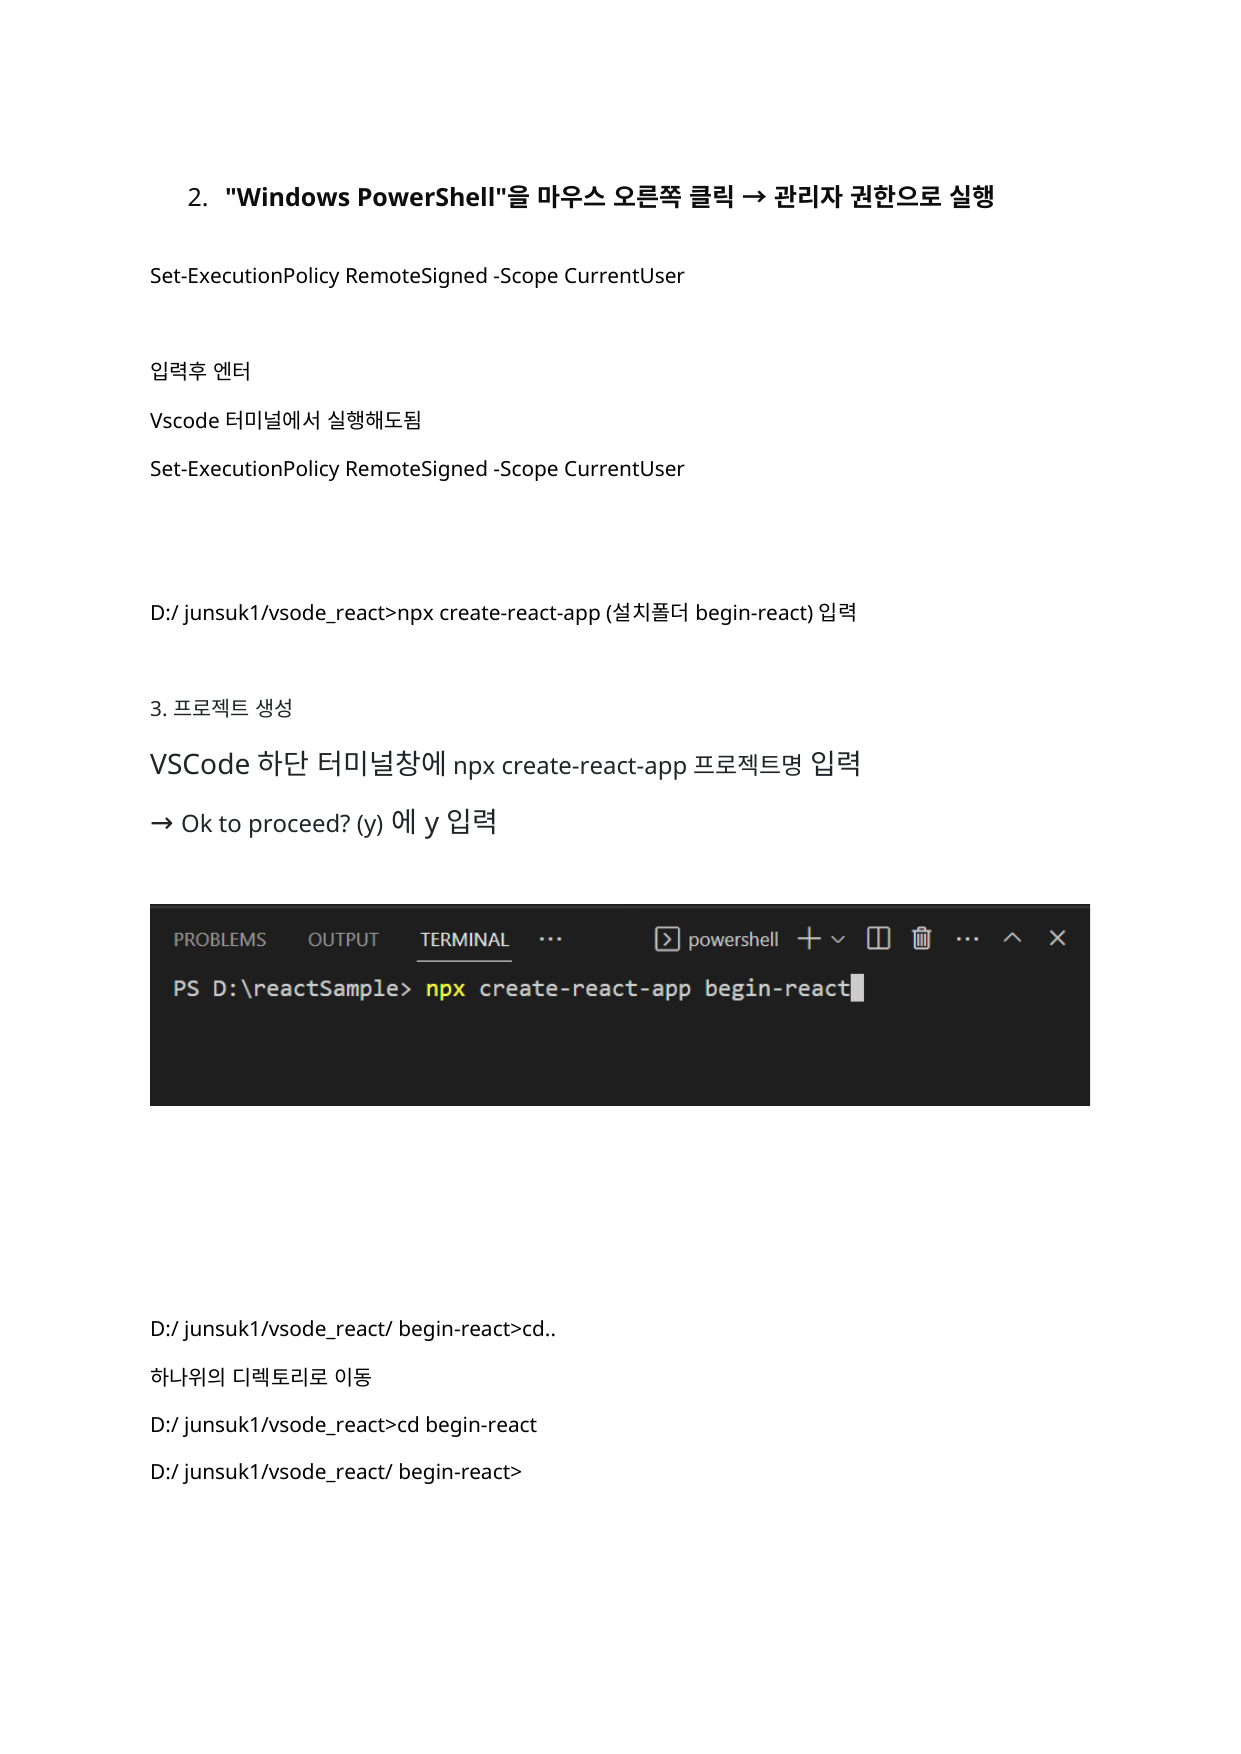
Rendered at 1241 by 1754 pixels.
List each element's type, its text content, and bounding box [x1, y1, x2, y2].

text Set-ExecutionPolicy RemoteSigned -Scope CurrentUser [150, 261, 1090, 289]
text D:/ junsuk1/vsode_react/ begin-react> [150, 1457, 1090, 1486]
text D:/ junsuk1/vsode_react>npx create-react-app (설치폴더 begin-react) 입력 [150, 596, 1090, 626]
text 하나위의 디렉토리로 이동 [150, 1361, 1090, 1391]
text → Ok to proceed? (y) 에 y 입력 [150, 799, 1090, 840]
text D:/ junsuk1/vsode_react>cd begin-react [150, 1410, 1090, 1439]
text D:/ junsuk1/vsode_react/ begin-react>cd.. [150, 1314, 1090, 1342]
text 입력후 엔터 [150, 355, 1090, 386]
subtitle 3. 프로젝트 생성 [150, 692, 1090, 723]
list "Windows PowerShell"을 마우스 오른쪽 클릭 → 관리자 권한으로 실행 [187, 177, 1090, 213]
picture [150, 904, 1091, 1106]
text VSCode 하단 터미널창에 입력 [150, 742, 1090, 783]
text Set-ExecutionPolicy RemoteSigned -Scope CurrentUser [150, 454, 1090, 482]
text Vscode 터미널에서 실행해도됨 [150, 404, 1090, 435]
